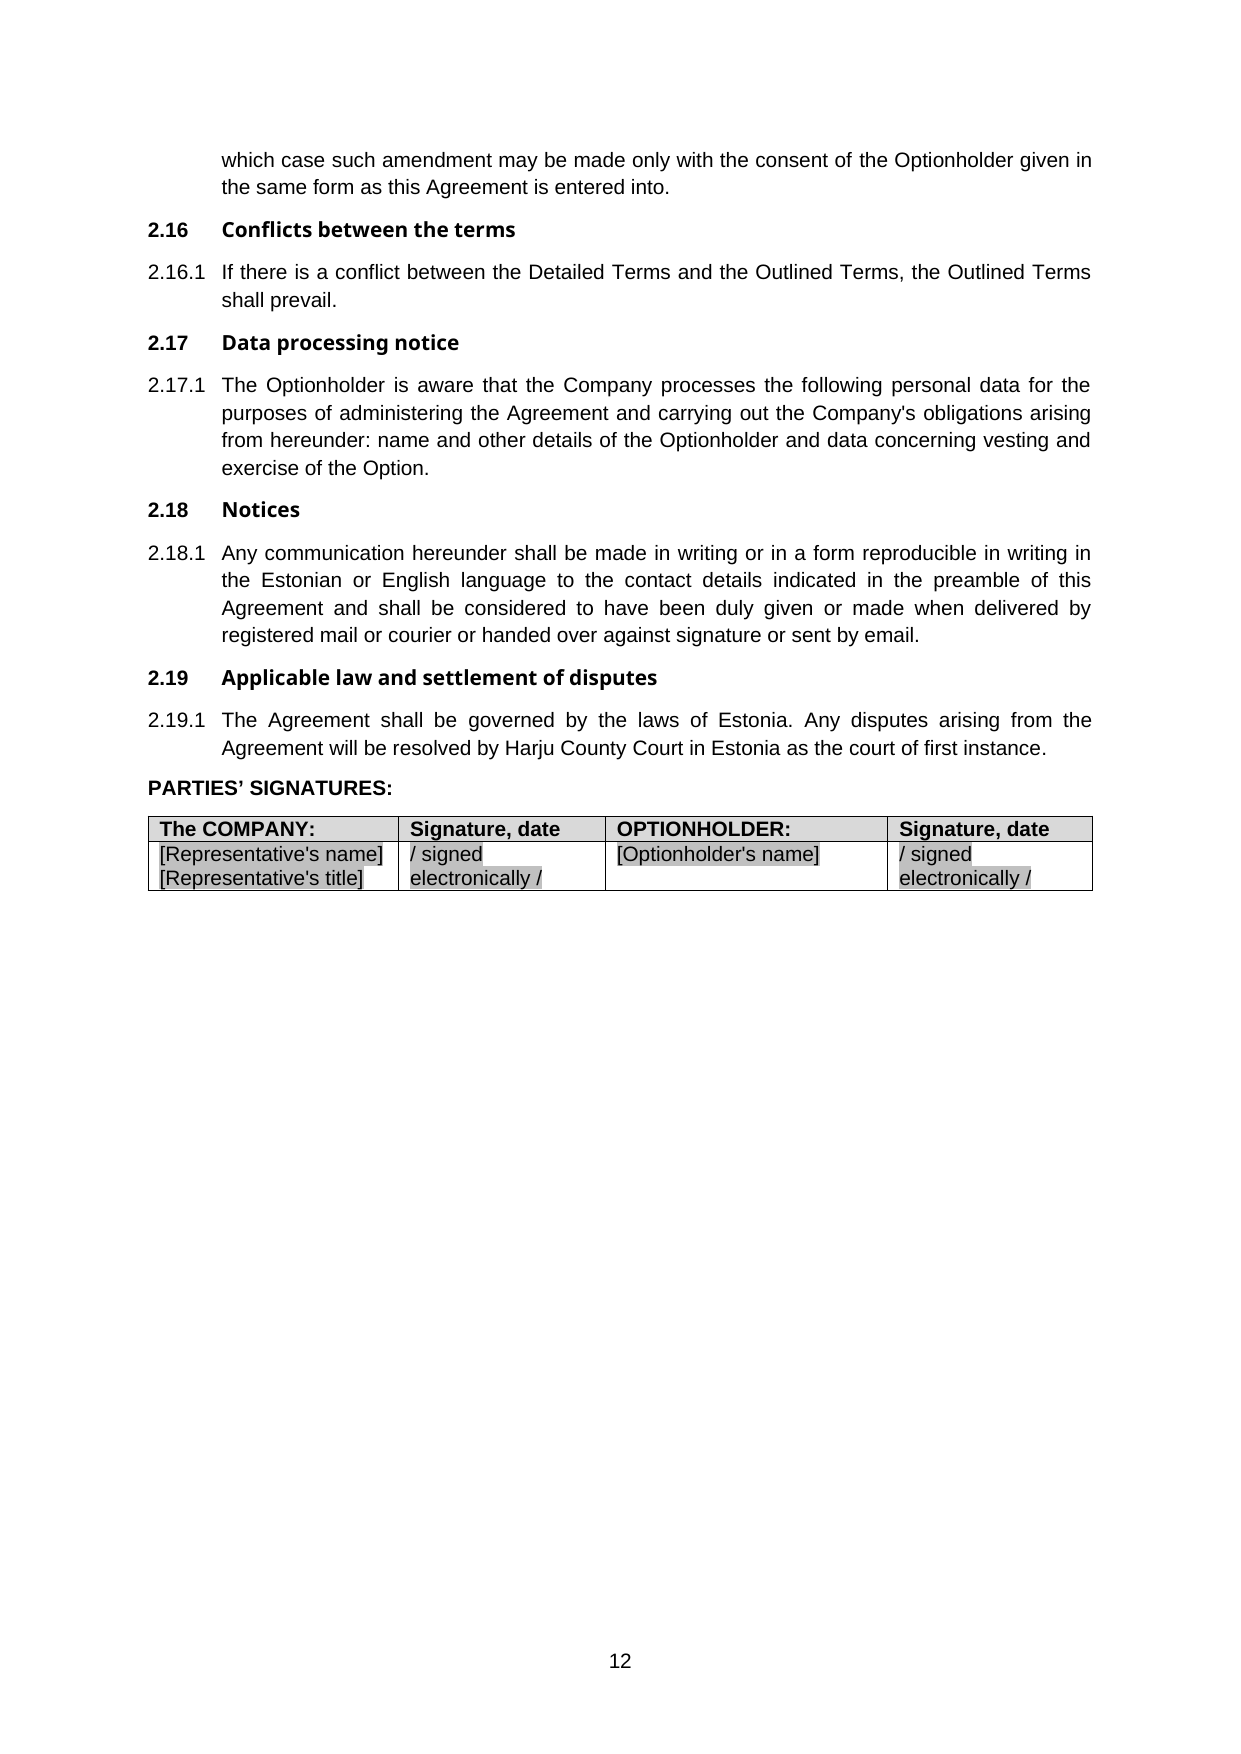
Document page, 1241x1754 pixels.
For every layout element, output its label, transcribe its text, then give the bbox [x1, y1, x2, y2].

list If there is a conflict between the Detailed Terms and the Outlined Terms, the Outlined Terms shall prevail. [148, 260, 1093, 312]
subtitle Notices [148, 495, 1093, 524]
subtitle Data processing notice [148, 328, 1093, 356]
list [148, 148, 1093, 199]
text PARTIES’ SIGNATURES: [148, 776, 1093, 799]
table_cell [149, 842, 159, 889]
list Any communication hereunder shall be made in writing or in a form reproducible in writing in the Estonian or English language to the contact details indicated in the preamble of this Agreement and shall be considered to have been duly given or made when delivered by registered mail or courier or handed over against signature or sent by email. [148, 540, 1093, 647]
table_header Signature, date [888, 817, 1092, 841]
list The Agreement shall be governed by the laws of Estonia. Any disputes arising from the Agreement will be resolved by Harju County Court in Estonia as the court of first instance. [148, 708, 1093, 759]
list The Optionholder is aware that the Company processes the following personal data for the purposes of administering the Agreement and carrying out the Company's obligations arising from hereunder: name and other details of the Optionholder and data concerning vesting and exercise of the Option. [148, 373, 1093, 479]
table_header The COMPANY: [149, 817, 398, 841]
table_cell [Optionholder's name] [606, 842, 887, 889]
table_header Signature, date [399, 817, 605, 841]
table_cell / signed electronically / [483, 842, 605, 889]
subtitle Conflicts between the terms [148, 215, 1093, 243]
subtitle Applicable law and settlement of disputes [148, 663, 1093, 691]
table_header OPTIONHOLDER: [606, 817, 887, 841]
table_cell / signed electronically / [972, 842, 1092, 889]
